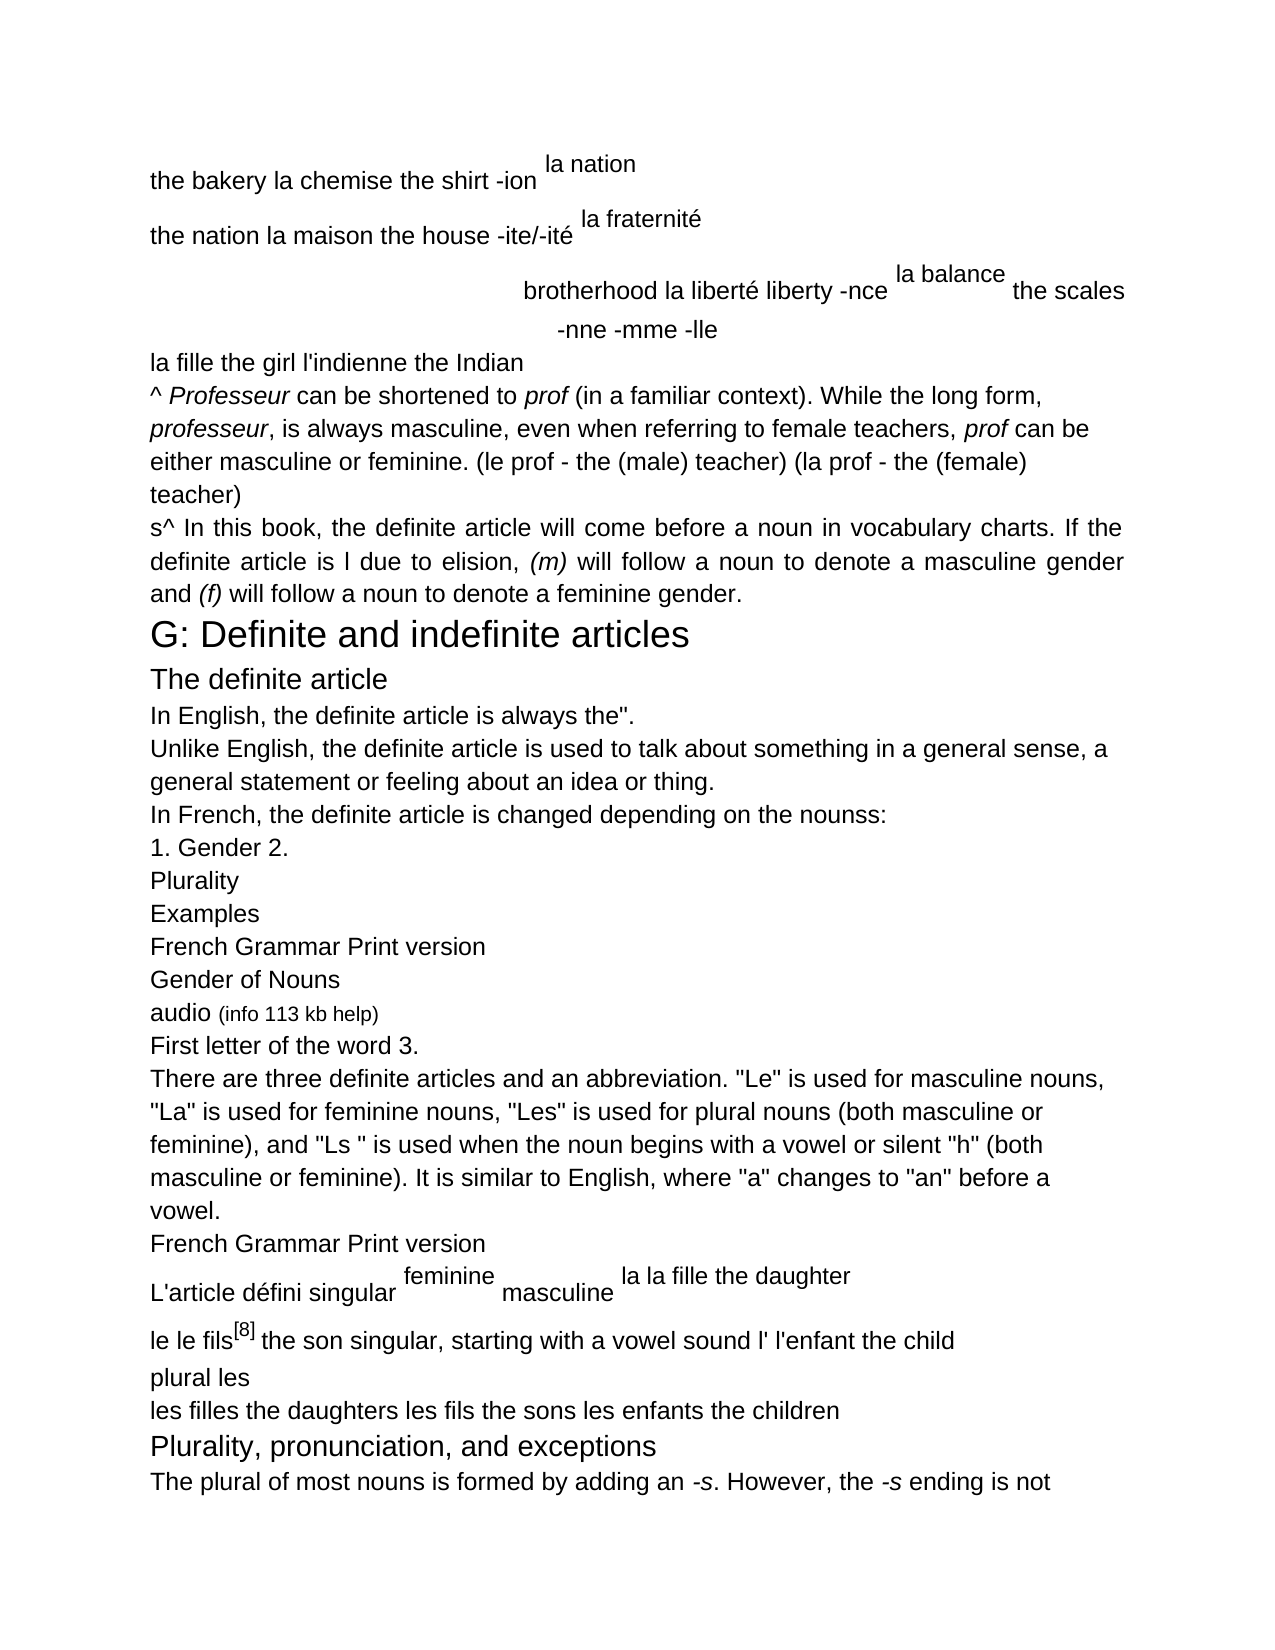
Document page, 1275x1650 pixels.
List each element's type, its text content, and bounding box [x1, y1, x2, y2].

text la fille the girl l'indienne the Indian [150, 348, 1125, 377]
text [150, 1467, 1125, 1496]
text plural les [150, 1363, 1125, 1391]
text the bakery la chemise the shirt -ion la nation [150, 150, 1125, 198]
text L'article défini singular feminine masculine la la fille the daughter [150, 1262, 1125, 1310]
text G: Definite and indefinite articles [150, 612, 1125, 656]
text audio (info 113 kb help) [150, 998, 1125, 1027]
text French Grammar Print version [150, 1229, 1125, 1258]
text First letter of the word 3. [150, 1031, 1125, 1059]
text The definite article [150, 662, 1125, 696]
text le le fils[8] the son singular, starting with a vowel sound l' l'enfant the child [150, 1317, 1125, 1357]
text brotherhood la liberté liberty -nce la balance the scales [150, 260, 1125, 308]
text Gender of Nouns [150, 965, 1125, 993]
text -nne -mme -lle [150, 315, 1125, 344]
text Examples [150, 899, 1125, 927]
text In French, the definite article is changed depending on the nounss: [150, 800, 1125, 828]
text In English, the definite article is always the". [150, 701, 1125, 729]
text s^ In this book, the definite article will come before a noun in vocabulary charts. If the definite article is l due to elision, (m) will follow a noun to denote a masculine gender and (f) will follow a noun to denote a feminine gender. [150, 513, 1125, 608]
text the nation la maison the house -ite/-ité la fraternité [150, 205, 1125, 253]
text Plurality [150, 866, 1125, 894]
text There are three definite articles and an abbreviation. "Le" is used for masculine nouns, "La" is used for feminine nouns, "Les" is used for plural nouns (both masculine or feminine), and "Ls " is used when the noun begins with a vowel or silent "h" (both masculine or feminine). It is similar to English, where "a" changes to "an" before a vowel. [150, 1064, 1125, 1225]
text ^ Professeur can be shortened to prof (in a familiar context). While the long form, professeur, is always masculine, even when referring to female teachers, prof can be either masculine or feminine. (le prof - the (male) teacher) (la prof - the (female) teacher) [150, 381, 1125, 509]
text Plurality, pronunciation, and exceptions [150, 1429, 1125, 1462]
text les filles the daughters les fils the sons les enfants the children [150, 1396, 1125, 1424]
text French Grammar Print version [150, 932, 1125, 961]
text Unlike English, the definite article is used to talk about something in a general sense, a general statement or feeling about an idea or thing. [150, 734, 1125, 795]
text 1. Gender 2. [150, 833, 1125, 861]
